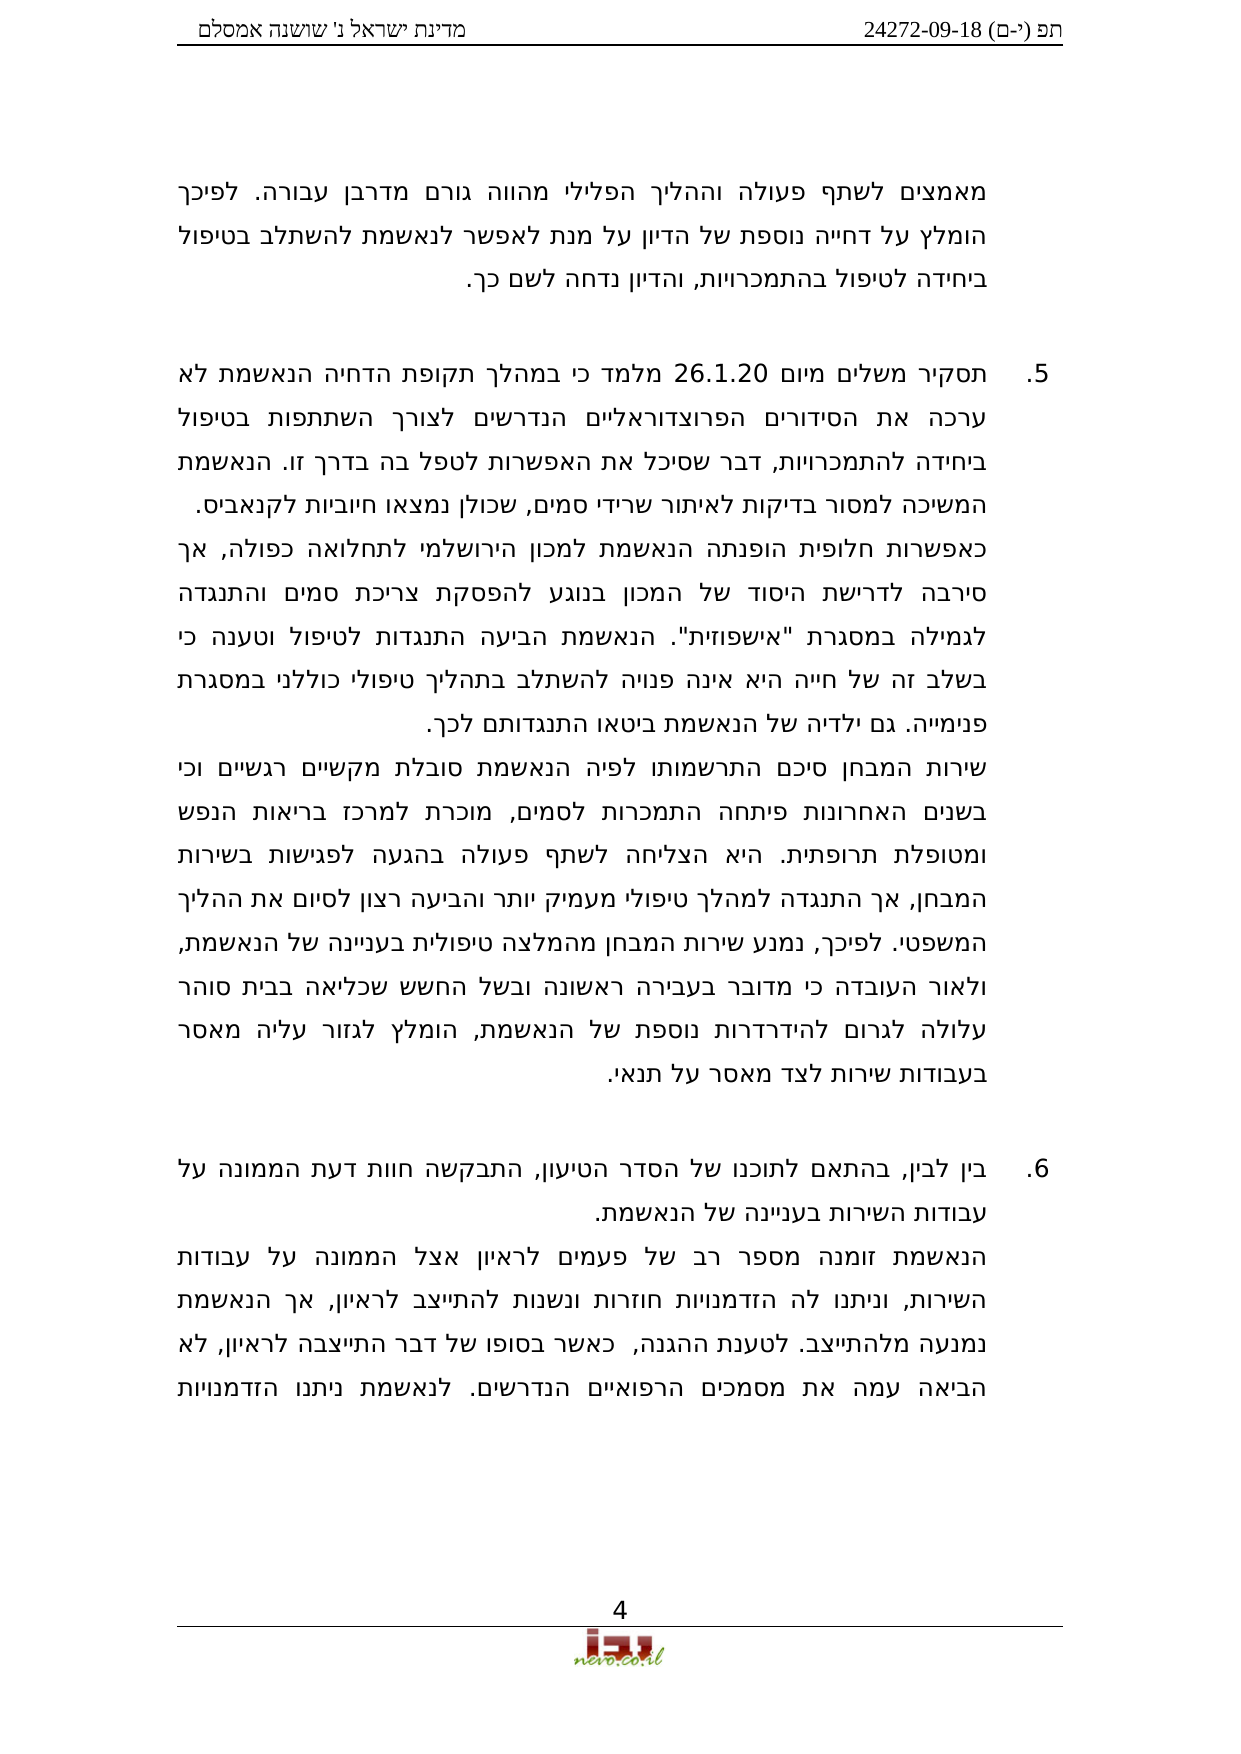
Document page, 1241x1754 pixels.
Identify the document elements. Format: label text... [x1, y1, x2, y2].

list כאפשרות חלופית הופנתה הנאשמת למכון הירושלמי לתחלואה כפולה, אך סירבה לדרישת היסוד של המכון בנוגע להפסקת צריכת סמים והתנגדה לגמילה במסגרת "אישפוזית". הנאשמת הביעה התנגדות לטיפול וטענה כי בשלב זה של חייה היא אינה פנויה להשתלב בתהליך טיפולי כוללני במסגרת פנימייה. גם ילדיה של הנאשמת ביטאו התנגדותם לכך. [177, 534, 988, 739]
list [177, 1242, 988, 1402]
list שירות המבחן סיכם התרשמותו לפיה הנאשמת סובלת מקשיים רגשיים וכי בשנים האחרונות פיתחה התמכרות לסמים, מוכרת למרכז בריאות הנפש ומטופלת תרופתית. היא הצליחה לשתף פעולה בהגעה לפגישות בשירות המבחן, אך התנגדה למהלך טיפולי מעמיק יותר והביעה רצון לסיום את ההליך המשפטי. לפיכך, נמנע שירות המבחן מהמלצה טיפולית בעניינה של הנאשמת, ולאור העובדה כי מדובר בעבירה ראשונה ובשל החשש שכליאה בבית סוהר עלולה לגרום להידרדרות נוספת של הנאשמת, הומלץ לגזור עליה מאסר בעבודות שירות לצד מאסר על תנאי. [177, 753, 988, 1089]
list בין לבין, בהתאם לתוכנו של הסדר הטיעון, התבקשה חוות דעת הממונה על עבודות השירות בעניינה של הנאשמת. [177, 1154, 1026, 1227]
list תסקיר משלים מיום 26.1.20 מלמד כי במהלך תקופת הדחיה הנאשמת לא ערכה את הסידורים הפרוצדוראליים הנדרשים לצורך השתתפות בטיפול ביחידה להתמכרויות, דבר שסיכל את האפשרות לטפל בה בדרך זו. הנאשמת המשיכה למסור בדיקות לאיתור שרידי סמים, שכולן נמצאו חיוביות לקנאביס. [177, 359, 1026, 520]
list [177, 177, 988, 294]
picture [574, 1628, 666, 1667]
